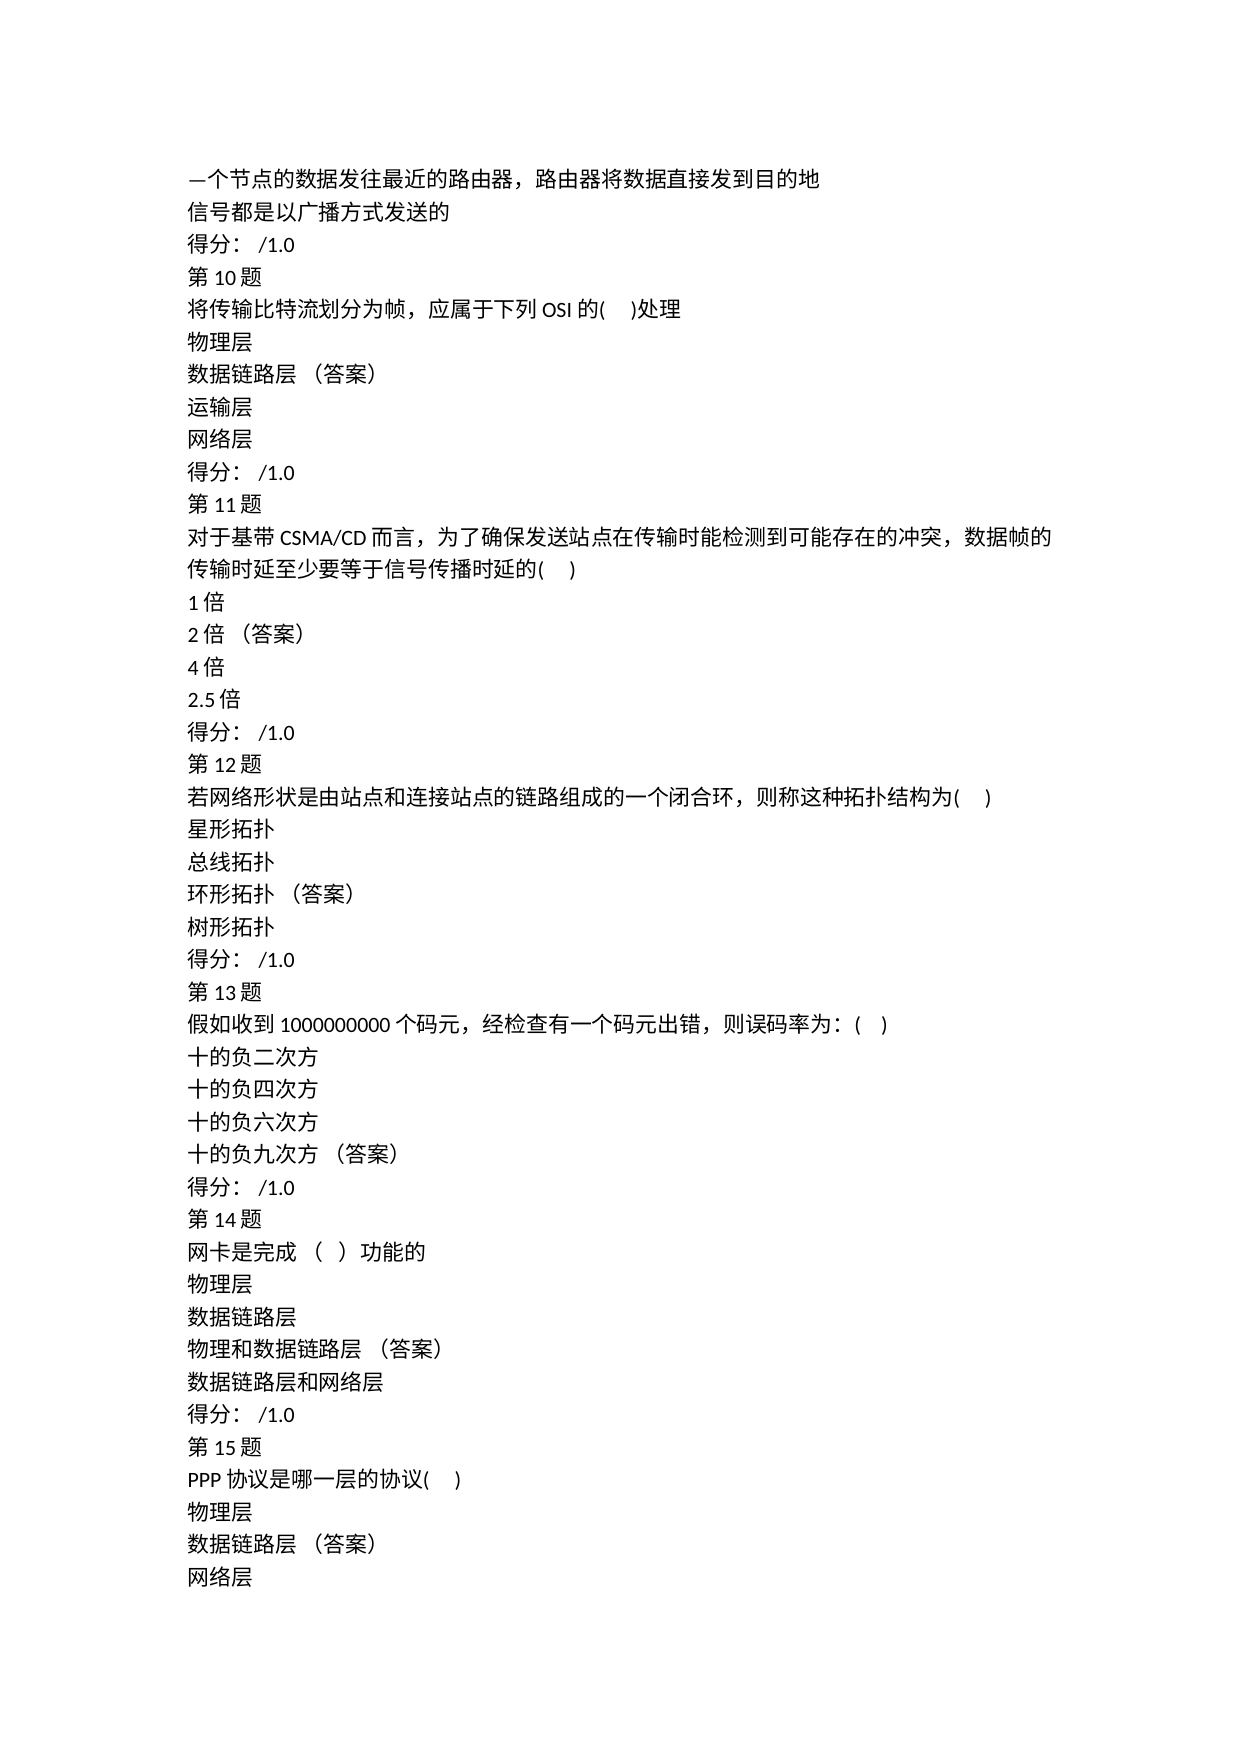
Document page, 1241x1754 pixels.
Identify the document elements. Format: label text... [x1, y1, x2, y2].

text 数据链路层 （答案） [187, 1527, 1053, 1559]
text 得分： /1.0 [187, 942, 1053, 974]
text 网络层 [187, 422, 1053, 454]
text 得分： /1.0 [187, 227, 1053, 259]
text 树形拓扑 [187, 909, 1053, 942]
text 十的负四次方 [187, 1072, 1053, 1104]
text 第11题 [187, 487, 1053, 519]
text 物理层 [187, 1267, 1053, 1299]
text 2倍 （答案） [187, 617, 1053, 649]
text 得分： /1.0 [187, 1397, 1053, 1429]
text 物理层 [187, 324, 1053, 357]
text 对于基带CSMA/CD而言，为了确保发送站点在传输时能检测到可能存在的冲突，数据帧的传输时延至少要等于信号传播时延的( ) [187, 519, 1053, 584]
text 运输层 [187, 389, 1053, 422]
text 4倍 [187, 649, 1053, 682]
text 第10题 [187, 259, 1053, 292]
text 信号都是以广播方式发送的 [187, 194, 1053, 227]
text 十的负九次方 （答案） [187, 1137, 1053, 1169]
text 十的负二次方 [187, 1039, 1053, 1072]
text 假如收到1000000000个码元，经检查有一个码元出错，则误码率为：( ) [187, 1007, 1053, 1039]
text 第13题 [187, 974, 1053, 1007]
text 得分： /1.0 [187, 1169, 1053, 1202]
text 物理和数据链路层 （答案） [187, 1332, 1053, 1364]
text 数据链路层 （答案） [187, 357, 1053, 389]
text 数据链路层 [187, 1299, 1053, 1332]
text 数据链路层和网络层 [187, 1364, 1053, 1397]
text 若网络形状是由站点和连接站点的链路组成的一个闭合环，则称这种拓扑结构为( ) [187, 779, 1053, 812]
text 第14题 [187, 1202, 1053, 1234]
text 物理层 [187, 1494, 1053, 1527]
text 得分： /1.0 [187, 714, 1053, 747]
text 十的负六次方 [187, 1104, 1053, 1137]
text 得分： /1.0 [187, 454, 1053, 487]
text 2.5倍 [187, 682, 1053, 714]
text PPP协议是哪一层的协议( ) [187, 1462, 1053, 1494]
text 星形拓扑 [187, 812, 1053, 844]
text 将传输比特流划分为帧，应属于下列OSI 的( )处理 [187, 292, 1053, 324]
text 总线拓扑 [187, 844, 1053, 877]
text 环形拓扑 （答案） [187, 877, 1053, 909]
text 1倍 [187, 584, 1053, 617]
text 网络层 [187, 1559, 1053, 1592]
text 第12题 [187, 747, 1053, 779]
text 网卡是完成 （ ）功能的 [187, 1234, 1053, 1267]
text 第15题 [187, 1429, 1053, 1462]
text —个节点的数据发往最近的路由器，路由器将数据直接发到目的地 [187, 162, 1053, 194]
